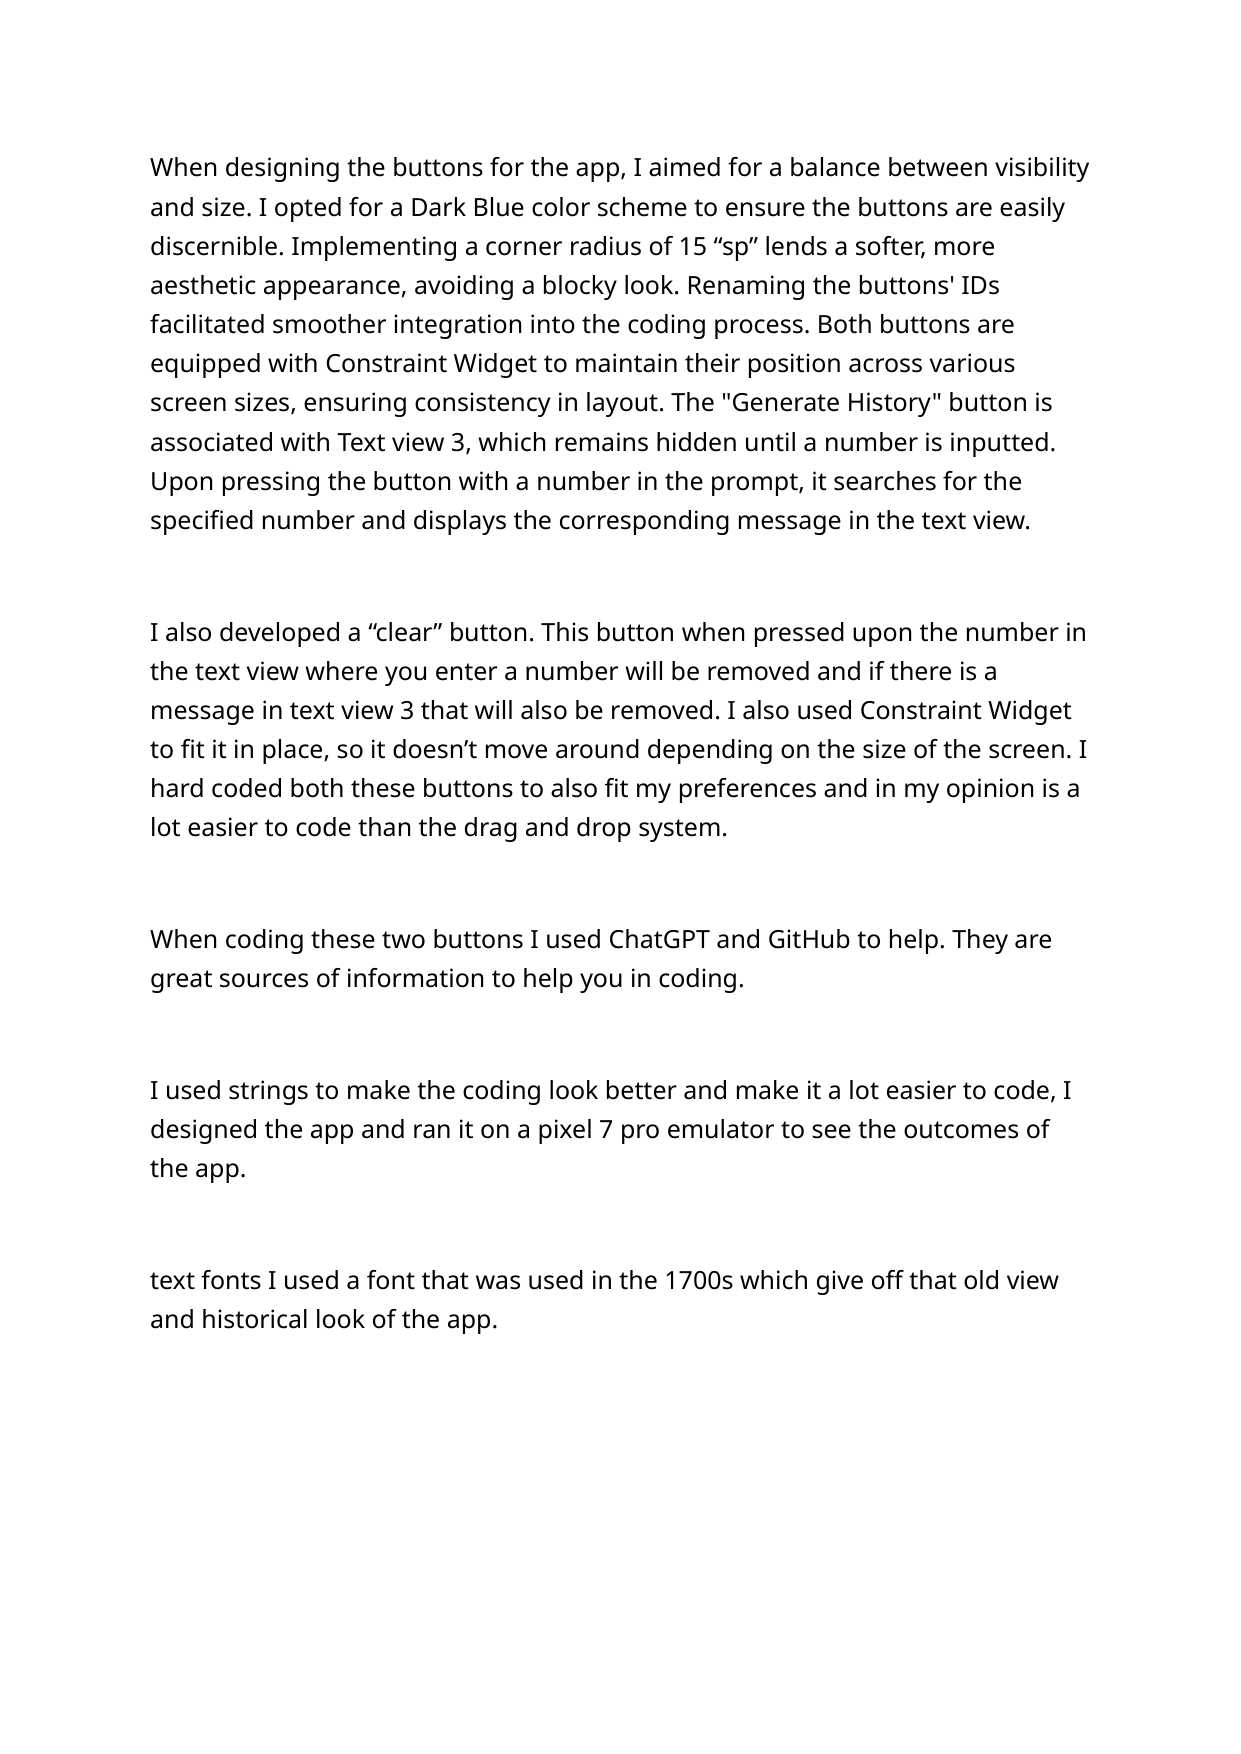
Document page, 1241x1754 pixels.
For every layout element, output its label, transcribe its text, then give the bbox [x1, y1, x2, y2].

text When designing the buttons for the app, I aimed for a balance between visibility and size. I opted for a Dark Blue color scheme to ensure the buttons are easily discernible. Implementing a corner radius of 15 “sp” lends a softer, more aesthetic appearance, avoiding a blocky look. Renaming the buttons' IDs facilitated smoother integration into the coding process. Both buttons are equipped with Constraint Widget to maintain their position across various screen sizes, ensuring consistency in layout. The "Generate History" button is associated with Text view 3, which remains hidden until a number is inputted. Upon pressing the button with a number in the prompt, it searches for the specified number and displays the corresponding message in the text view. [150, 150, 1090, 537]
text When coding these two buttons I used ChatGPT and GitHub to help. They are great sources of information to help you in coding. [150, 922, 1090, 995]
text text fonts I used a font that was used in the 1700s which give off that old view and historical look of the app. [150, 1262, 1090, 1336]
text I used strings to make the coding look better and make it a lot easier to code, I designed the app and ran it on a pixel 7 pro emulator to see the outcomes of the app. [150, 1072, 1090, 1185]
text I also developed a “clear” button. This button when pressed upon the number in the text view where you enter a number will be removed and if there is a message in text view 3 that will also be removed. I also used Constraint Widget to fit it in place, so it doesn’t move around depending on the size of the screen. I hard coded both these buttons to also fit my preferences and in my opinion is a lot easier to code than the drag and drop system. [150, 614, 1090, 844]
